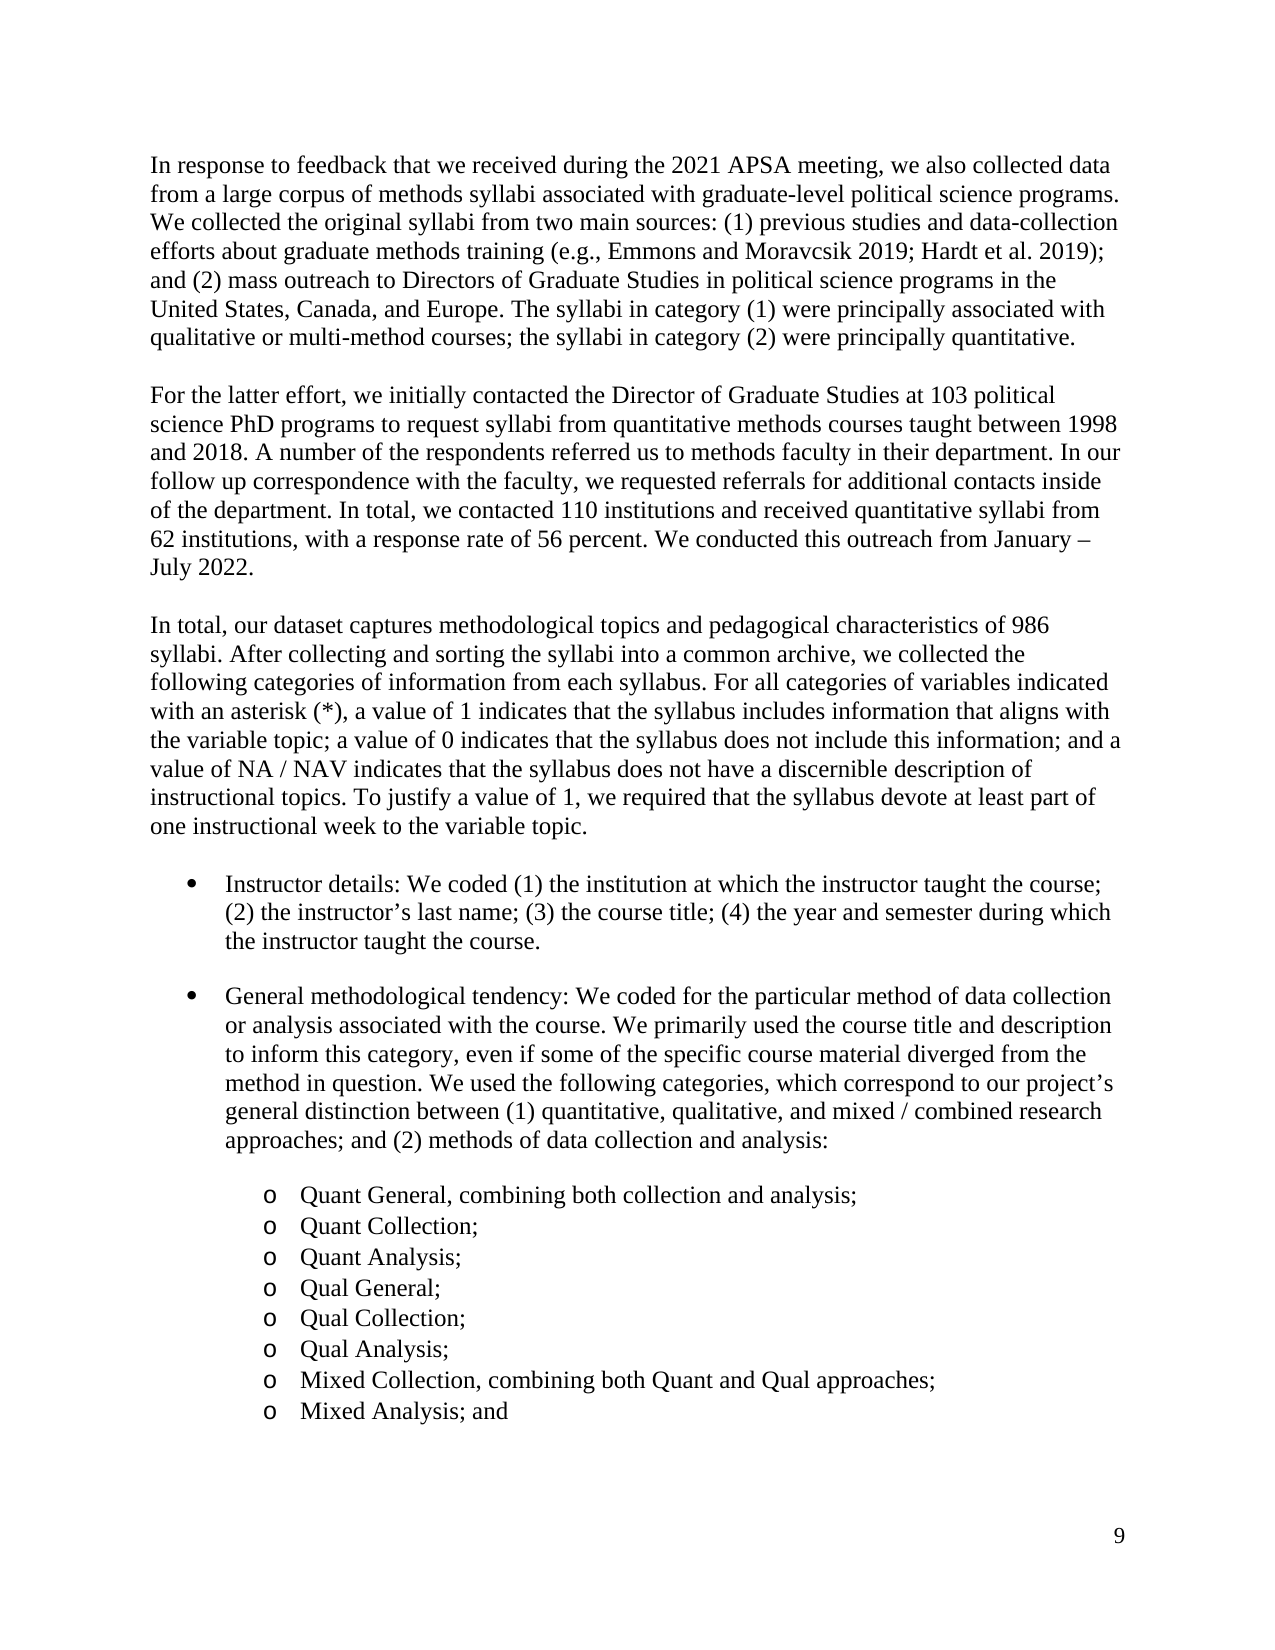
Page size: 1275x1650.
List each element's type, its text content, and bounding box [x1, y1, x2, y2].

list Quant Analysis; [262, 1242, 1125, 1273]
text In response to feedback that we received during the 2021 APSA meeting, we also collected data from a large corpus of methods syllabi associated with graduate-level political science programs. We collected the original syllabi from two main sources: (1) previous studies and data-collection efforts about graduate methods training (e.g., Emmons and Moravcsik 2019; Hardt et al. 2019); and (2) mass outreach to Directors of Graduate Studies in political science programs in the United States, Canada, and Europe. The syllabi in category (1) were principally associated with qualitative or multi-method courses; the syllabi in category (2) were principally quantitative. [150, 150, 1125, 351]
list Instructor details: We coded (1) the institution at which the instructor taught the course; (2) the instructor’s last name; (3) the course title; (4) the year and semester during which the instructor taught the course. [187, 869, 1125, 981]
list Qual General; [262, 1273, 1125, 1303]
text In total, our dataset captures methodological topics and pedagogical characteristics of 986 syllabi. After collecting and sorting the syllabi into a common archive, we collected the following categories of information from each syllabus. For all categories of variables indicated with an asterisk (*), a value of 1 indicates that the syllabus includes information that aligns with the variable topic; a value of 0 indicates that the syllabus does not include this information; and a value of NA / NAV indicates that the syllabus does not have a discernible description of instructional topics. To justify a value of 1, we required that the syllabus devote at least part of one instructional week to the variable topic. [150, 610, 1125, 840]
list General methodological tendency: We coded for the particular method of data collection or analysis associated with the course. We primarily used the course title and description to inform this category, even if some of the specific course material diverged from the method in question. We used the following categories, which correspond to our project’s general distinction between (1) quantitative, qualitative, and mixed / combined research approaches; and (2) methods of data collection and analysis: [187, 981, 1125, 1180]
text For the latter effort, we initially contacted the Director of Graduate Studies at 103 political science PhD programs to request syllabi from quantitative methods courses taught between 1998 and 2018. A number of the respondents referred us to methods faculty in their department. In our follow up correspondence with the faculty, we requested referrals for additional contacts inside of the department. In total, we contacted 110 institutions and received quantitative syllabi from 62 institutions, with a response rate of 56 percent. We conducted this outreach from January – July 2022. [150, 380, 1125, 581]
list Qual Analysis; [262, 1334, 1125, 1365]
list Quant Collection; [262, 1211, 1125, 1242]
list Qual Collection; [262, 1303, 1125, 1334]
list Mixed Collection, combining both Quant and Qual approaches; [262, 1365, 1125, 1396]
list Mixed Analysis; and [262, 1396, 1125, 1427]
list Quant General, combining both collection and analysis; [262, 1180, 1125, 1211]
